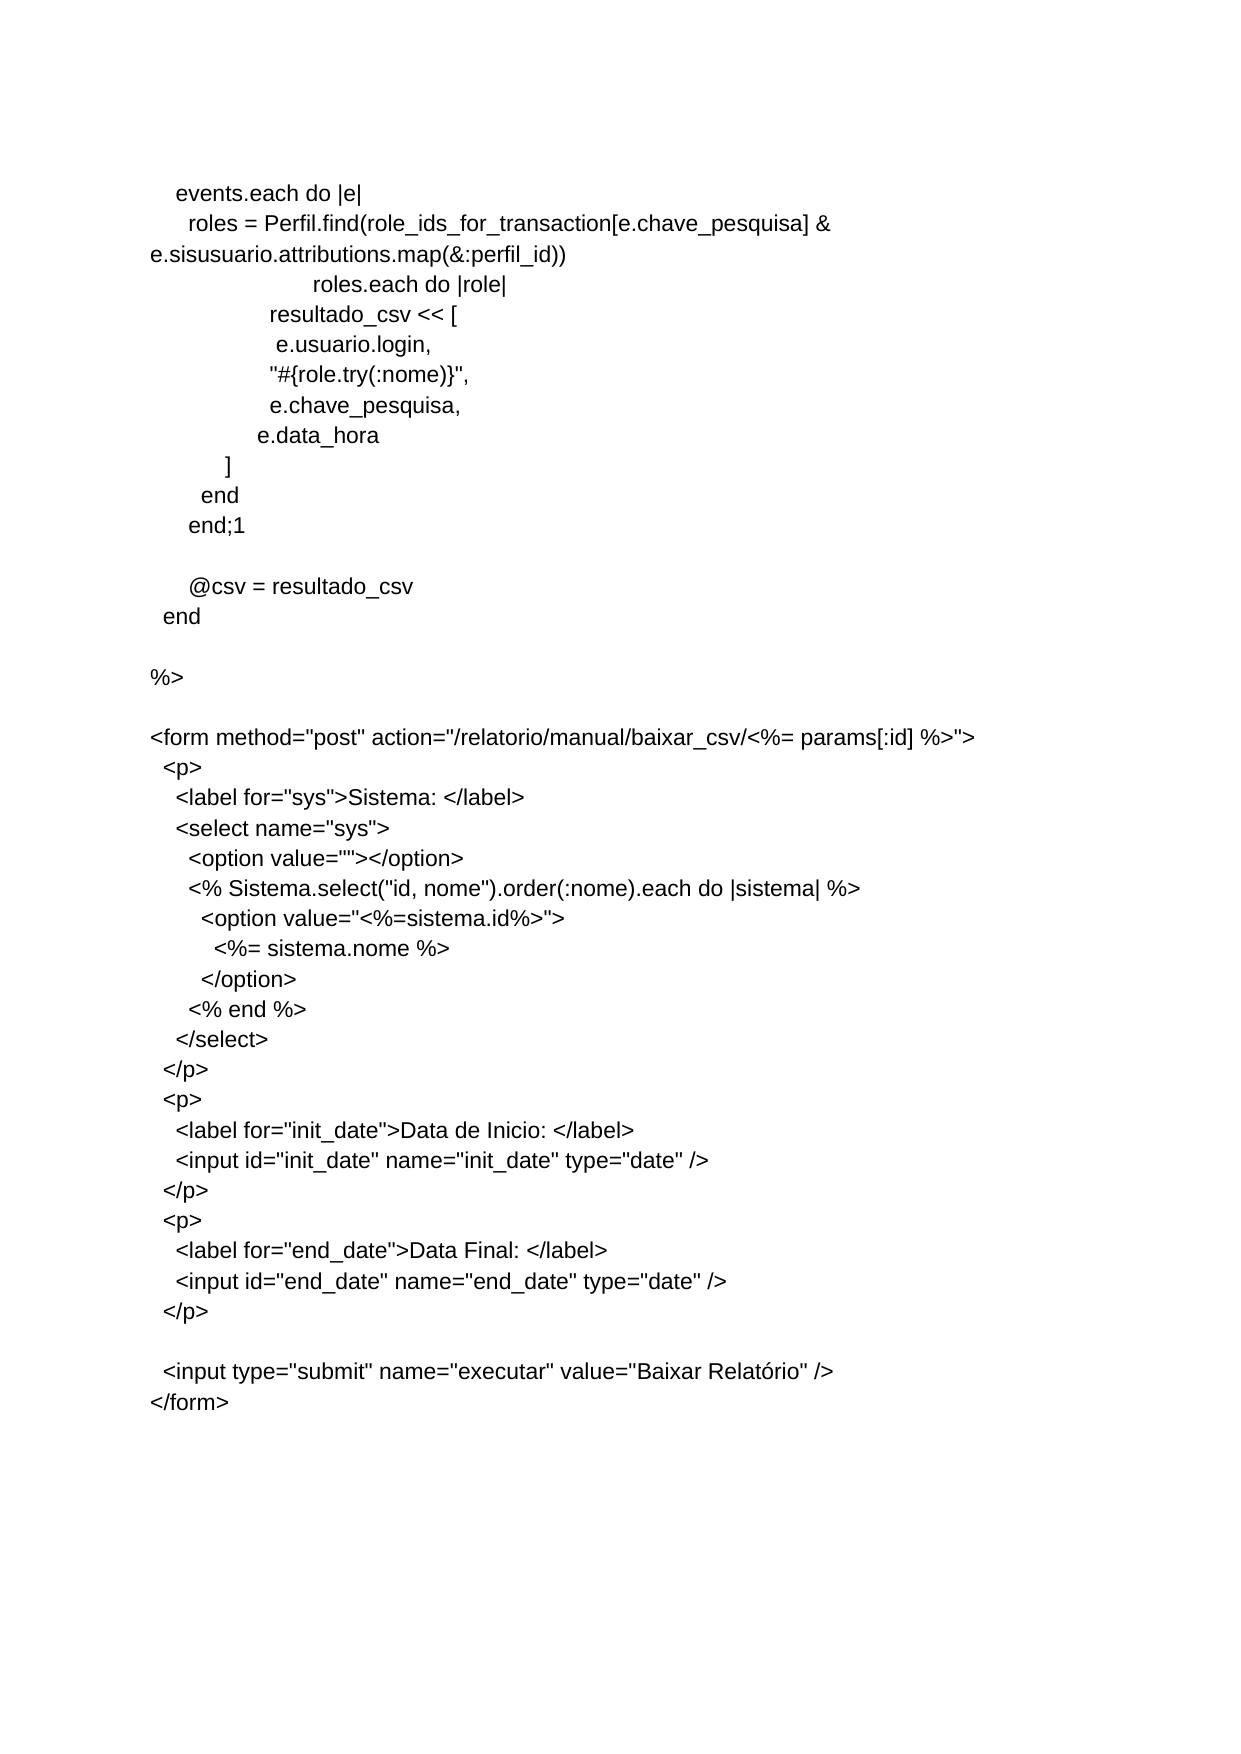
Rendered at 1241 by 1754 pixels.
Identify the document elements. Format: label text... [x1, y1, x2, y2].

text end [150, 603, 1090, 629]
text roles.each do |role| [150, 271, 1090, 297]
text roles = Perfil.find(role_ids_for_transaction[e.chave_pesquisa] & e.sisusuario.attributions.map(&:perfil_id)) [150, 210, 1090, 267]
text </select> [150, 1026, 1090, 1052]
text <label for="init_date">Data de Inicio: </label> [150, 1117, 1090, 1143]
text "#{role.try(:nome)}", [150, 361, 1090, 388]
text <input id="init_date" name="init_date" type="date" /> [150, 1147, 1090, 1173]
text <% Sistema.select("id, nome").order(:nome).each do |sistema| %> [150, 875, 1090, 901]
text @csv = resultado_csv [150, 573, 1090, 599]
text ] [150, 452, 1090, 478]
text <p> [150, 1207, 1090, 1234]
text </p> [150, 1298, 1090, 1324]
text resultado_csv << [ [150, 301, 1090, 327]
text <form method="post" action="/relatorio/manual/baixar_csv/<%= params[:id] %>"> [150, 724, 1090, 750]
text <option value=""></option> [150, 845, 1090, 871]
text e.usuario.login, [150, 331, 1090, 358]
text </p> [150, 1177, 1090, 1203]
text end [150, 482, 1090, 509]
text <select name="sys"> [150, 814, 1090, 841]
text </form> [150, 1388, 1090, 1415]
text <input id="end_date" name="end_date" type="date" /> [150, 1268, 1090, 1294]
text <% end %> [150, 996, 1090, 1022]
text <%= sistema.nome %> [150, 935, 1090, 962]
text events.each do |e| [150, 180, 1090, 207]
text e.data_hora [150, 422, 1090, 448]
text <label for="sys">Sistema: </label> [150, 784, 1090, 811]
text </p> [150, 1056, 1090, 1083]
text <p> [150, 754, 1090, 781]
text <input type="submit" name="executar" value="Baixar Relatório" /> [150, 1358, 1090, 1385]
text e.chave_pesquisa, [150, 392, 1090, 418]
text <p> [150, 1086, 1090, 1113]
text <option value="<%=sistema.id%>"> [150, 905, 1090, 932]
text </option> [150, 966, 1090, 992]
text end;1 [150, 512, 1090, 539]
text <label for="end_date">Data Final: </label> [150, 1237, 1090, 1264]
text %> [150, 663, 1090, 690]
